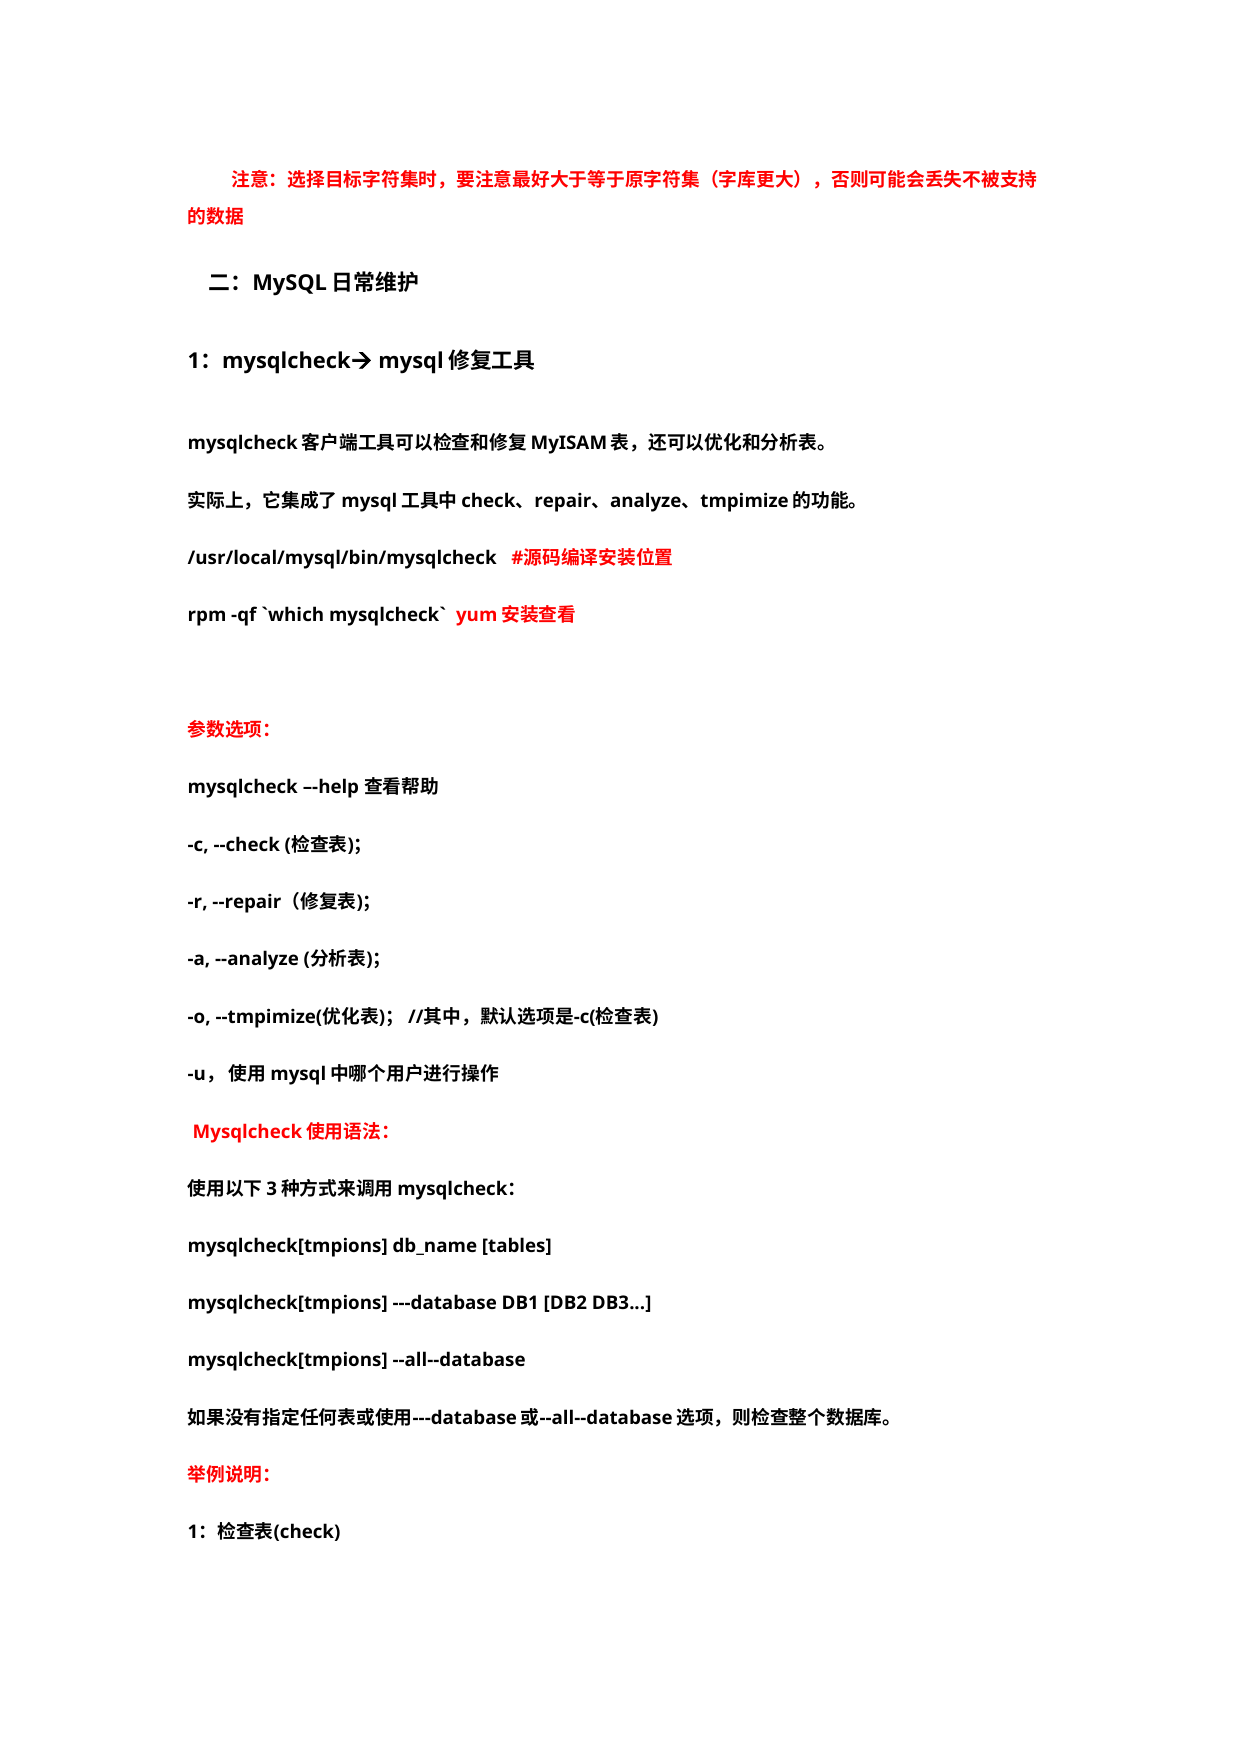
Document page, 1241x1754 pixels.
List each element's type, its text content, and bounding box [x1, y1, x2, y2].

text -u， 使用mysql中哪个用户进行操作 [187, 1056, 1053, 1089]
text rpm -qf `which mysqlcheck` yum安装查看 [187, 597, 1053, 630]
text 如果没有指定任何表或使用---database或--all--database选项，则检查整个数据库。 [187, 1400, 1053, 1432]
text 1：检查表(check) [187, 1514, 1053, 1547]
text -a, --analyze (分析表)； [187, 941, 1053, 974]
text 注意：选择目标字符集时，要注意最好大于等于原字符集（字库更大），否则可能会丢失不被支持的数据 [187, 162, 1053, 232]
text mysqlcheck[tmpions] db_name [tables] [187, 1228, 1053, 1261]
text mysqlcheck[tmpions] --all--database [187, 1343, 1053, 1375]
text mysqlcheck[tmpions] ---database DB1 [DB2 DB3...] [187, 1286, 1053, 1318]
text Mysqlcheck使用语法： [187, 1114, 1053, 1146]
text mysqlcheck客户端工具可以检查和修复MyISAM表，还可以优化和分析表。 [187, 425, 1053, 458]
text -r, --repair（修复表)； [187, 884, 1053, 917]
text 使用以下3种方式来调用mysqlcheck： [187, 1171, 1053, 1203]
text 参数选项： [187, 712, 1053, 744]
text 实际上，它集成了mysql工具中check、repair、analyze、tmpimize的功能。 [187, 483, 1053, 515]
text mysqlcheck –-help 查看帮助 [187, 769, 1053, 802]
text 举例说明： [187, 1457, 1053, 1489]
text -o, --tmpimize(优化表)； //其中，默认选项是-c(检查表) [187, 999, 1053, 1031]
text /usr/local/mysql/bin/mysqlcheck #源码编译安装位置 [187, 540, 1053, 572]
subtitle 二：MySQL日常维护 [208, 265, 1032, 297]
text -c, --check (检查表)； [187, 827, 1053, 859]
subtitle 1：mysqlcheck mysql修复工具 [187, 342, 1053, 375]
